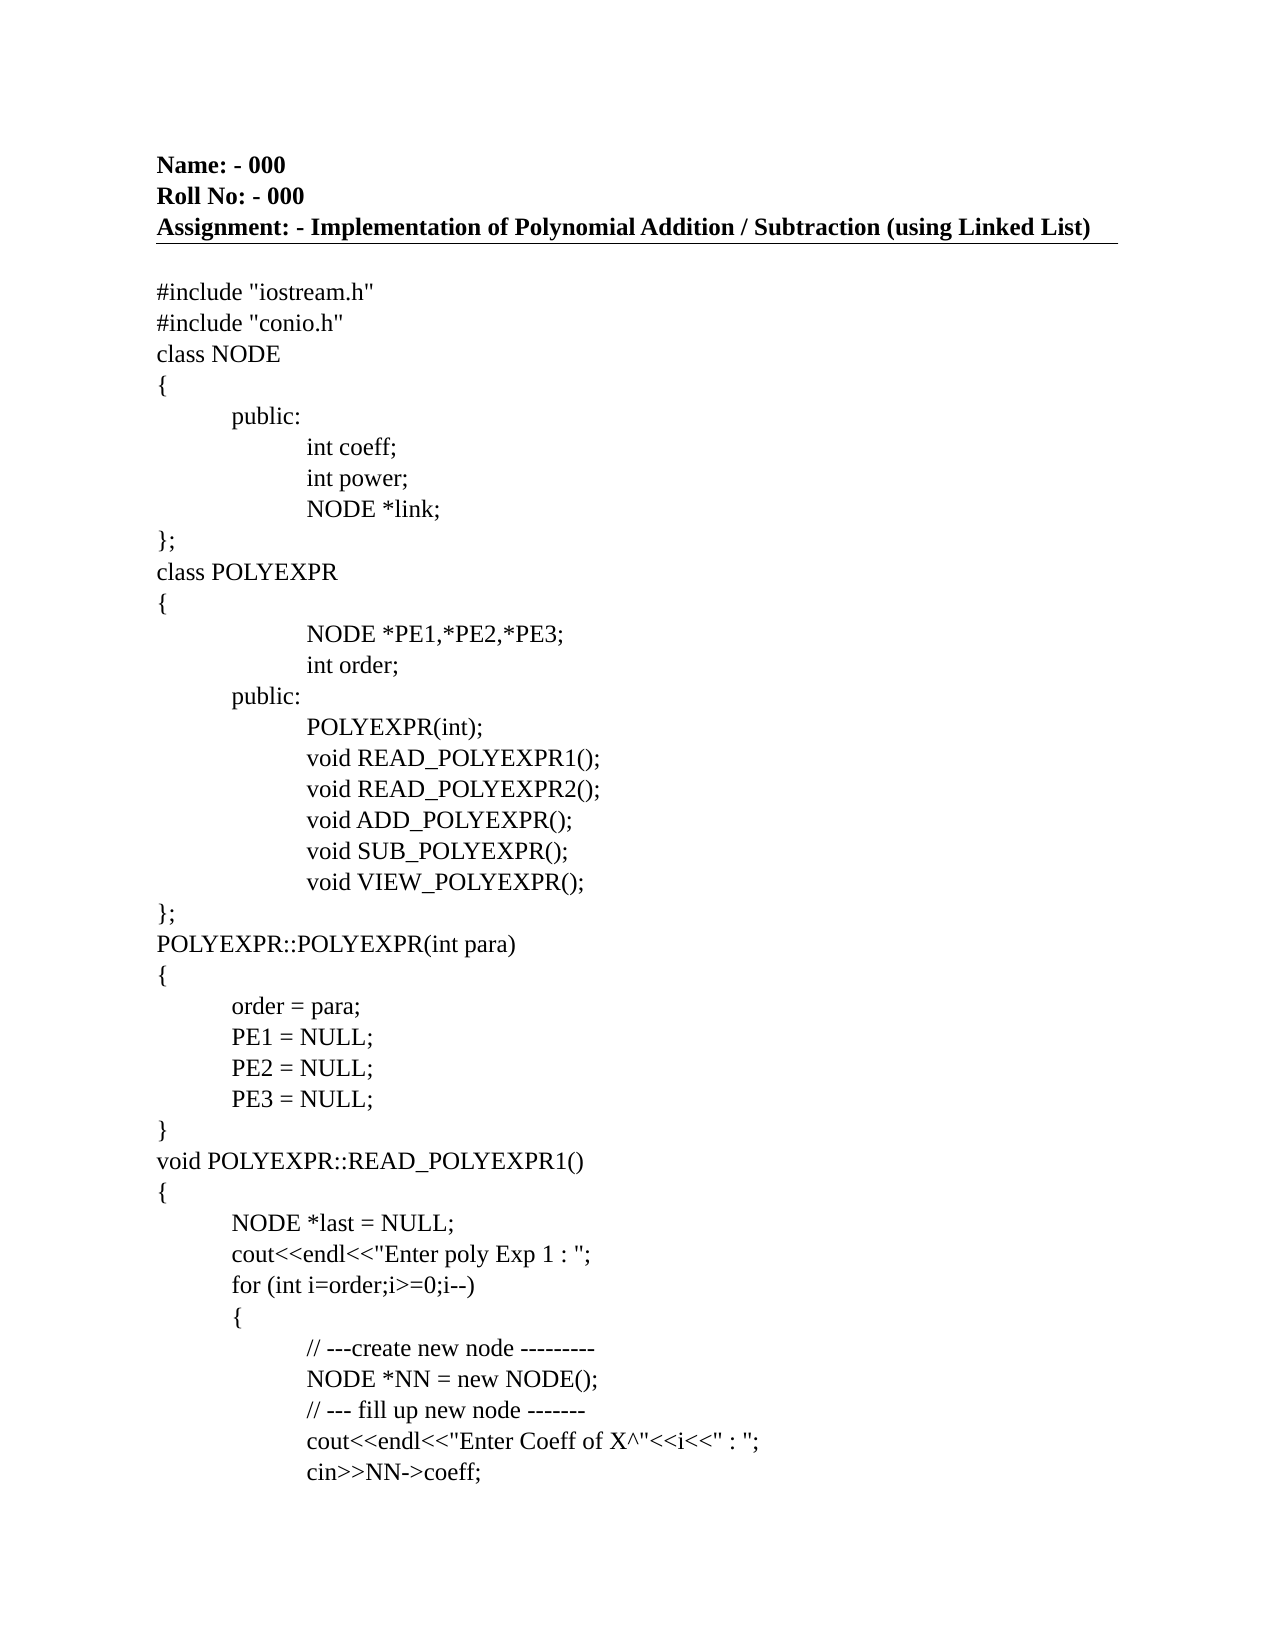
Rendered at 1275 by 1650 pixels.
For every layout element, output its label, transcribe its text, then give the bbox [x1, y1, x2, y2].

text { [156, 588, 1118, 616]
text int power; [156, 463, 1118, 492]
text public: [156, 681, 1118, 709]
text NODE *PE1,*PE2,*PE3; [156, 619, 1118, 647]
text order = para; [156, 991, 1118, 1020]
text { [156, 1302, 1118, 1330]
text void VIEW_POLYEXPR(); [156, 867, 1118, 896]
text for (int i=order;i>=0;i--) [156, 1271, 1118, 1299]
text void POLYEXPR::READ_POLYEXPR1() [156, 1146, 1118, 1175]
text void READ_POLYEXPR2(); [156, 774, 1118, 803]
text }; [156, 526, 1118, 554]
text { [156, 370, 1118, 399]
text NODE *NN = new NODE(); [156, 1364, 1118, 1392]
text cout<<endl<<"Enter Coeff of X^"<<i<<" : "; [156, 1426, 1118, 1454]
text int coeff; [156, 432, 1118, 461]
text Assignment: - Implementation of Polynomial Addition / Subtraction (using Linked List) [156, 212, 1118, 243]
text // ---create new node --------- [156, 1333, 1118, 1361]
text // --- fill up new node ------- [156, 1395, 1118, 1423]
text #include "iostream.h" [156, 277, 1118, 306]
text void READ_POLYEXPR1(); [156, 743, 1118, 772]
text class NODE [156, 339, 1118, 368]
text Name: - 000 [156, 150, 1118, 179]
text cout<<endl<<"Enter poly Exp 1 : "; [156, 1239, 1118, 1268]
text public: [156, 401, 1118, 430]
text POLYEXPR(int); [156, 712, 1118, 741]
text Roll No: - 000 [156, 181, 1118, 210]
text cin>>NN->coeff; [156, 1457, 1118, 1486]
text void SUB_POLYEXPR(); [156, 836, 1118, 865]
text PE3 = NULL; [156, 1084, 1118, 1113]
text class POLYEXPR [156, 557, 1118, 585]
text { [156, 960, 1118, 989]
text NODE *link; [156, 494, 1118, 523]
text int order; [156, 650, 1118, 678]
text #include "conio.h" [156, 308, 1118, 337]
text void ADD_POLYEXPR(); [156, 805, 1118, 834]
text { [156, 1177, 1118, 1206]
text }; [156, 898, 1118, 927]
text PE1 = NULL; [156, 1022, 1118, 1051]
text NODE *last = NULL; [156, 1208, 1118, 1237]
text } [156, 1115, 1118, 1144]
text PE2 = NULL; [156, 1053, 1118, 1082]
text POLYEXPR::POLYEXPR(int para) [156, 929, 1118, 958]
